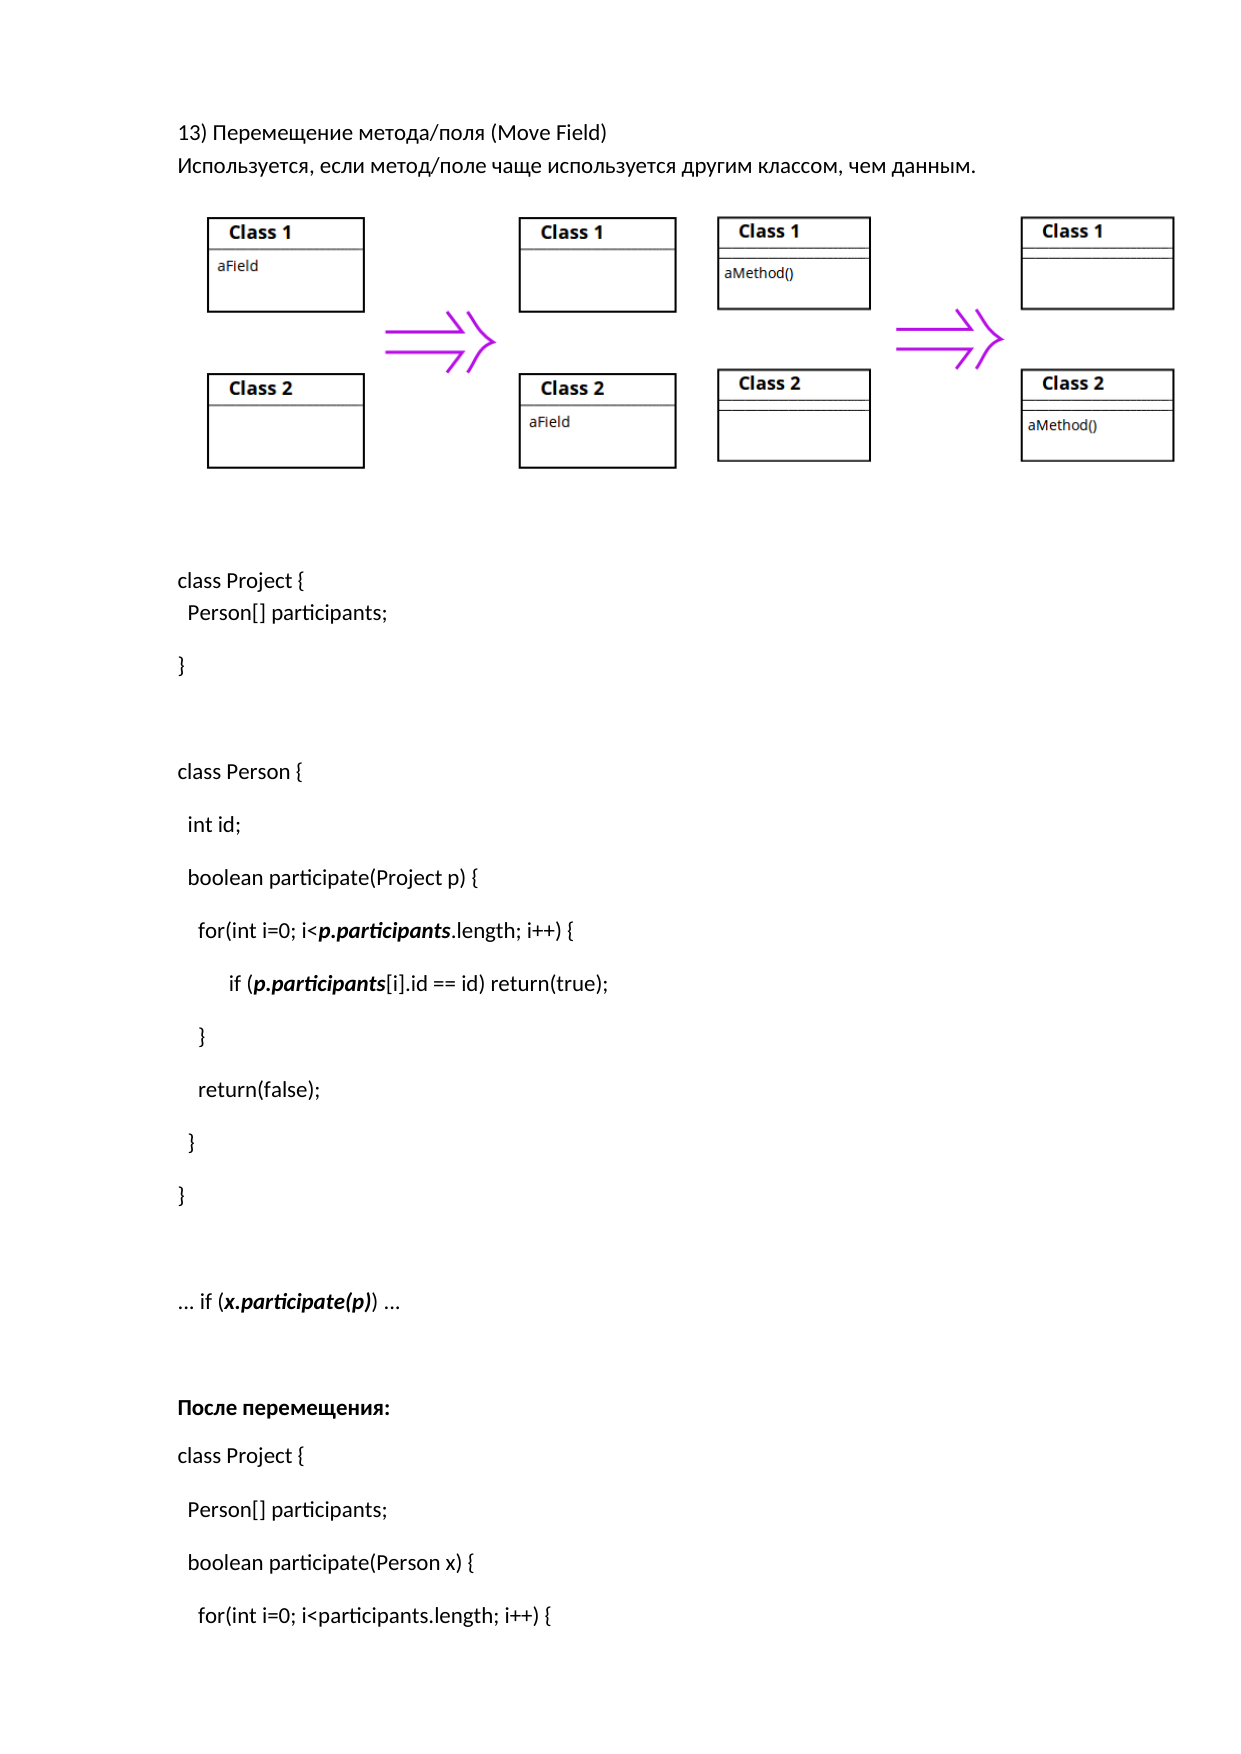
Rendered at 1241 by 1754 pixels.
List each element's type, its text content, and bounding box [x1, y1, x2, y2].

text class Project { [177, 1442, 1152, 1470]
text boolean participate(Project p) { [177, 863, 1152, 891]
text if (p.participants[i].id == id) return(true); [177, 969, 1152, 997]
text Person[] participants; [177, 1495, 1152, 1523]
text ... if (x.participate(p)) ... [177, 1287, 1152, 1316]
text Person[] participants; [177, 598, 1152, 626]
text } [177, 651, 1152, 679]
text 13) Перемещение метода/поля (Move Field) [177, 118, 1152, 146]
text class Project { [177, 566, 1152, 594]
text return(false); [177, 1075, 1152, 1103]
picture [180, 190, 1221, 501]
text class Person { [177, 757, 1152, 785]
text } [177, 1128, 1152, 1156]
text } [177, 1181, 1152, 1209]
text Используется, если метод/поле чаще используется другим классом, чем данным. [177, 152, 1152, 180]
text int id; [177, 810, 1152, 838]
text for(int i=0; i<participants.length; i++) { [177, 1601, 1152, 1629]
text boolean participate(Person x) { [177, 1548, 1152, 1576]
text } [177, 1022, 1152, 1050]
text После перемещения: [177, 1393, 1152, 1422]
text for(int i=0; i<p.participants.length; i++) { [177, 916, 1152, 944]
